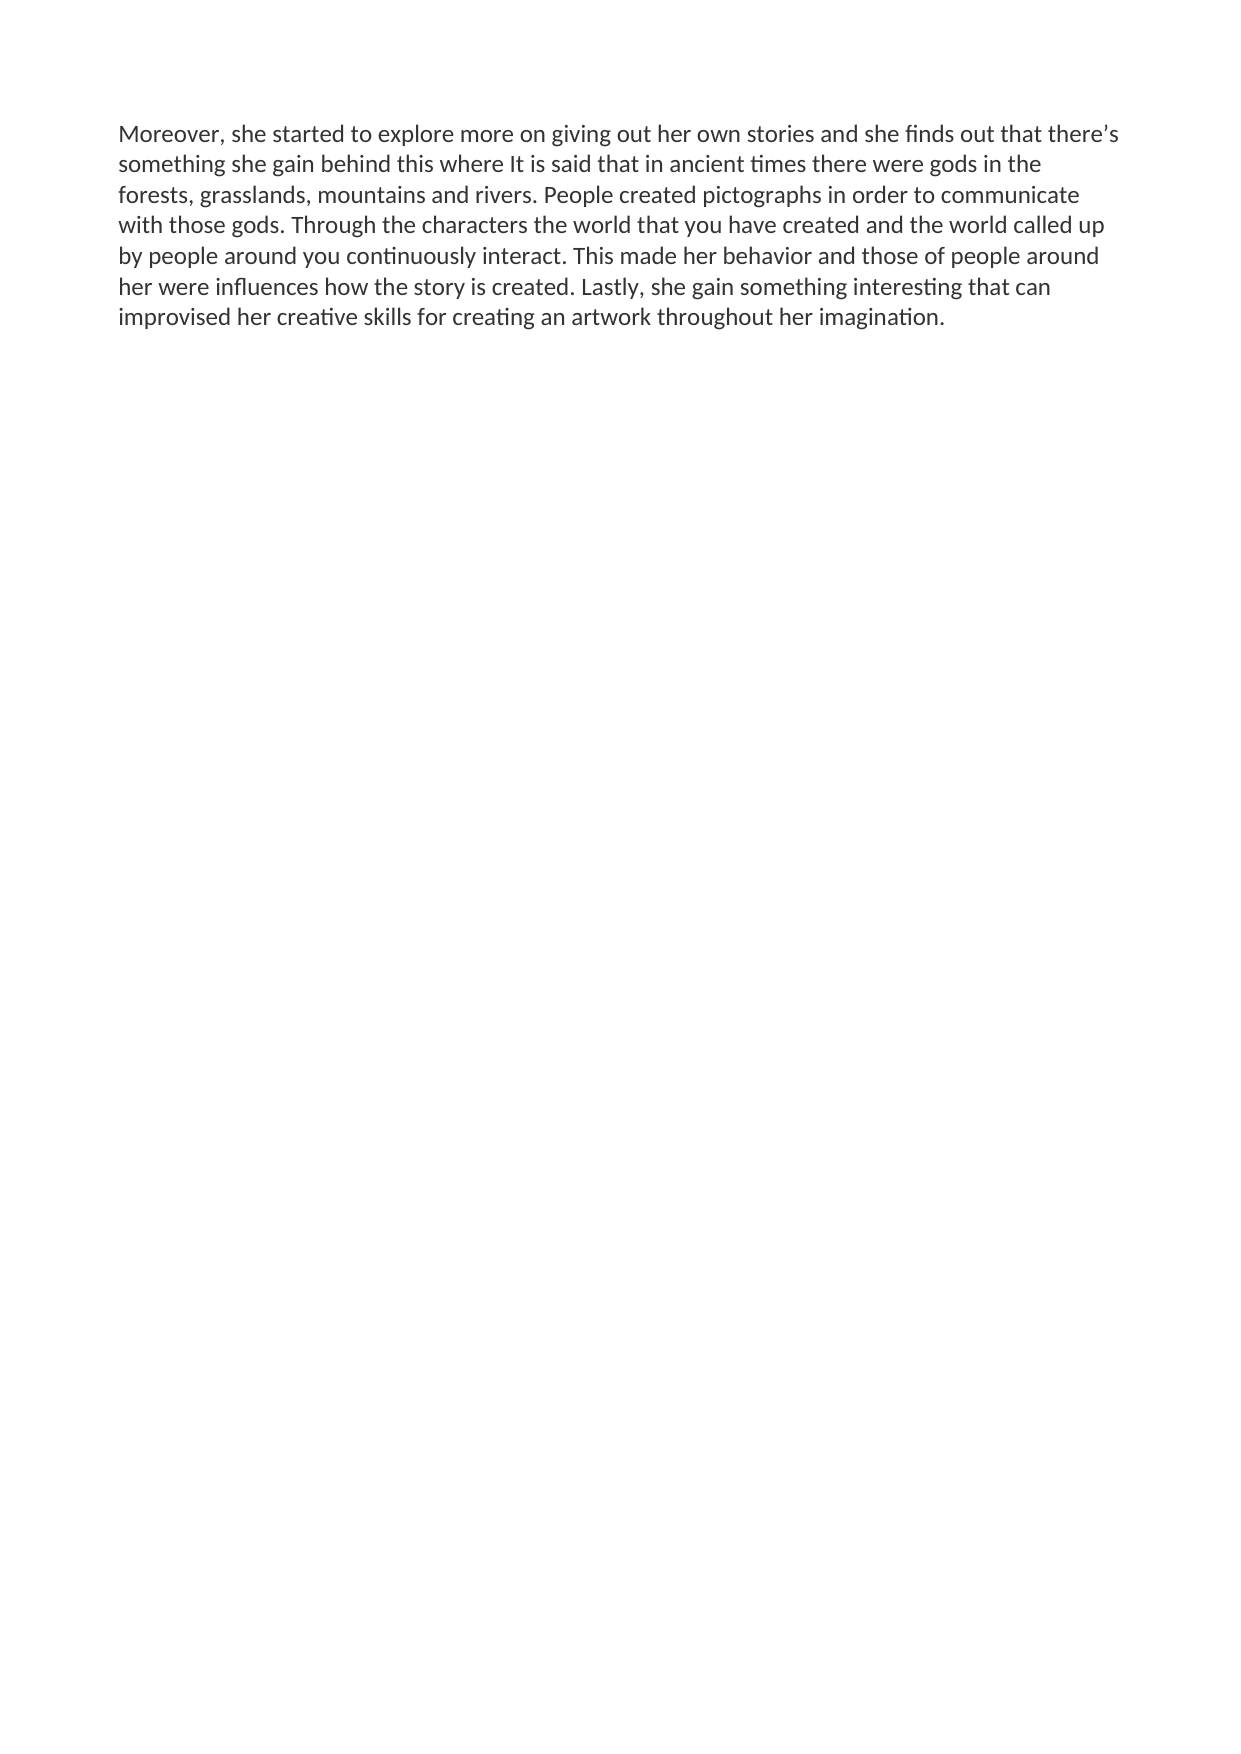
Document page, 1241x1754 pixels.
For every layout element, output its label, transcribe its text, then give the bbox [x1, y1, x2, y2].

subtitle Moreover, she started to explore more on giving out her own stories and she finds out that there’s something she gain behind this where It is said that in ancient times there were gods in the forests, grasslands, mountains and rivers. People created pictographs in order to communicate with those gods. Through the characters the world that you have created and the world called up by people around you continuously interact. This made her behavior and those of people around her were influences how the story is created. Lastly, she gain something interesting that can improvised her creative skills for creating an artwork throughout her imagination. [118, 118, 1122, 332]
